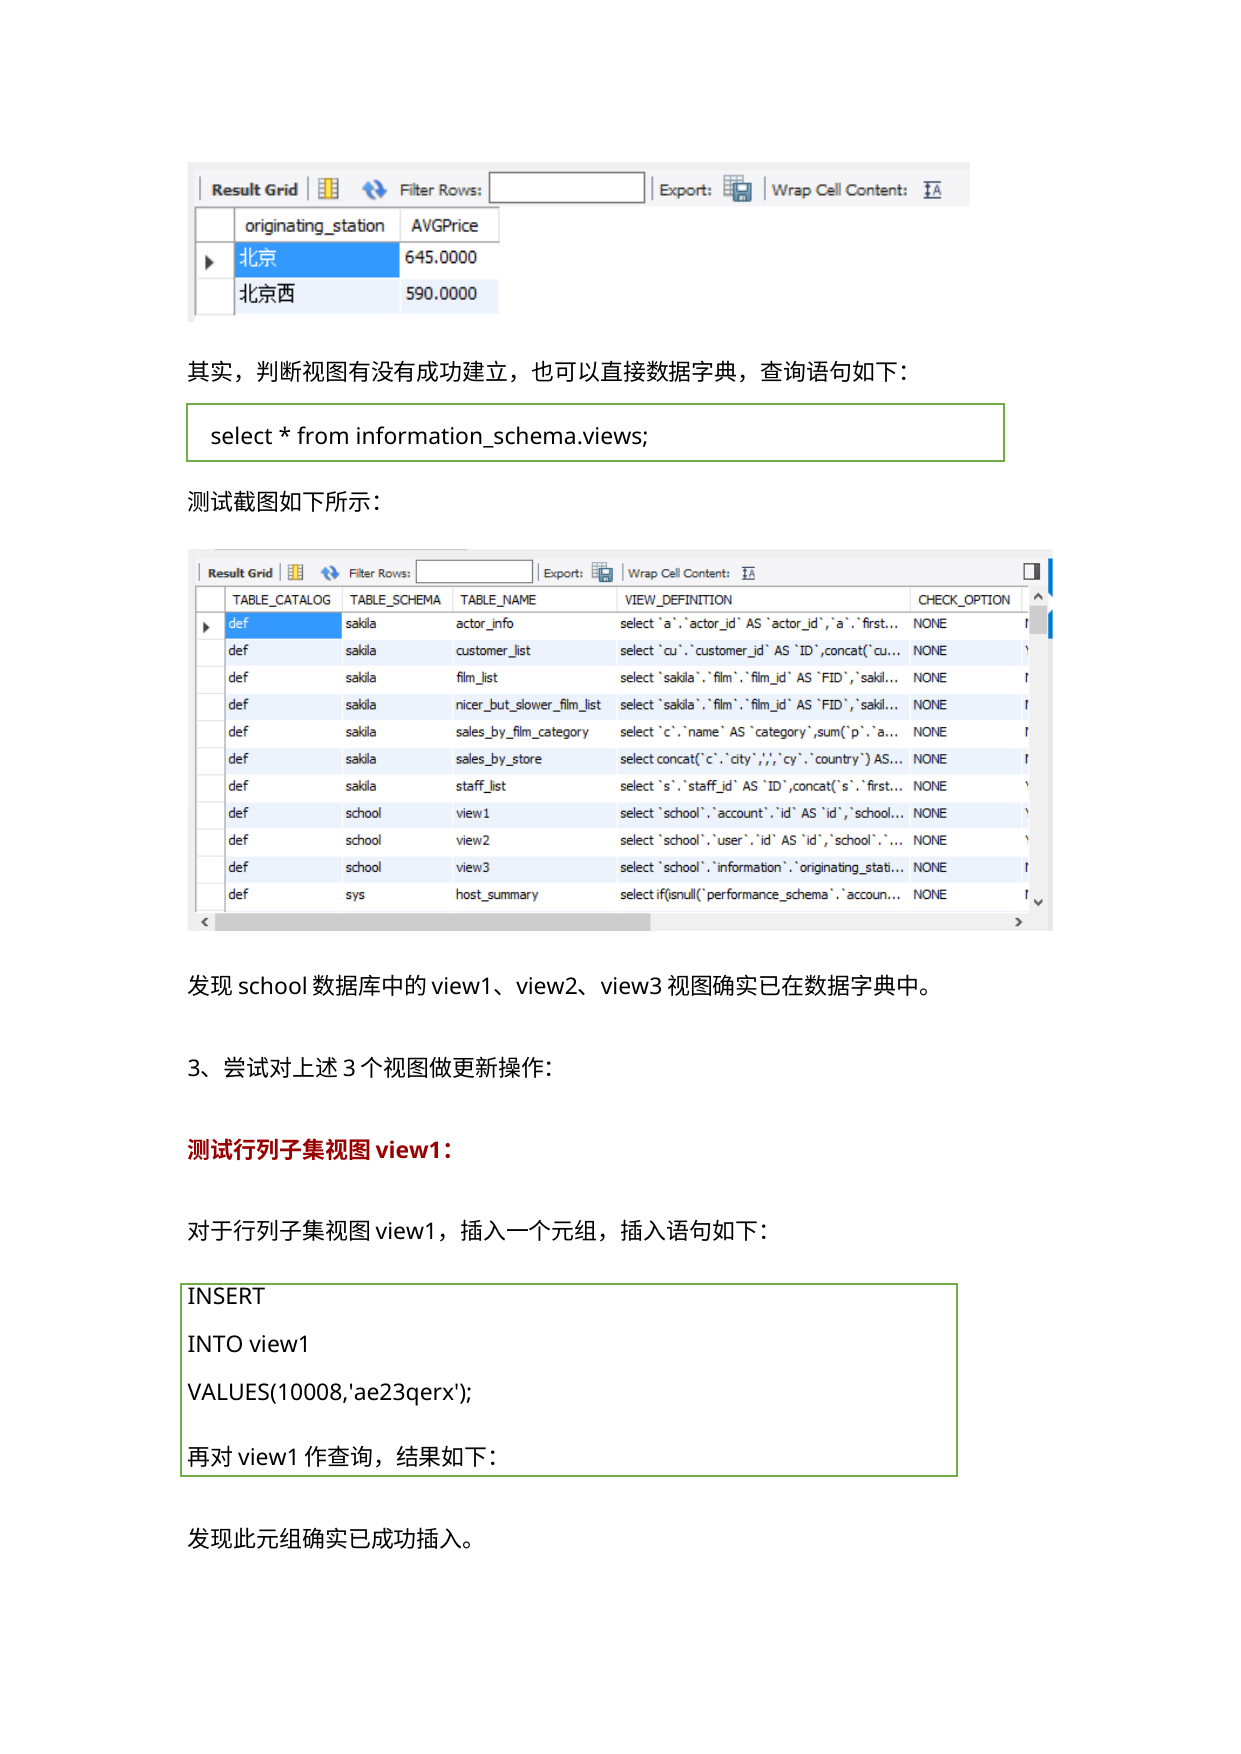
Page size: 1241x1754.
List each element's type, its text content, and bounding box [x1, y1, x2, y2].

text select * from information_schema.views; [187, 419, 1053, 452]
text 发现此元组确实已成功插入。 [187, 1505, 1053, 1570]
text 其实，判断视图有没有成功建立，也可以直接数据字典，查询语句如下： [187, 338, 1053, 403]
picture [187, 549, 1053, 931]
text 再对view1作查询，结果如下： [187, 1423, 1053, 1488]
text VALUES(10008,'ae23qerx'); [187, 1375, 1053, 1408]
text 3、尝试对上述3个视图做更新操作： [187, 1034, 1053, 1099]
picture [187, 162, 971, 322]
text 测试行列子集视图view1： [187, 1116, 1053, 1181]
text 测试截图如下所示： [187, 467, 1053, 532]
text INTO view1 [187, 1327, 1053, 1360]
text 发现school数据库中的view1、view2、view3视图确实已在数据字典中。 [187, 952, 1053, 1017]
text INSERT [187, 1279, 1053, 1312]
text 对于行列子集视图view1，插入一个元组，插入语句如下： [187, 1197, 1053, 1262]
